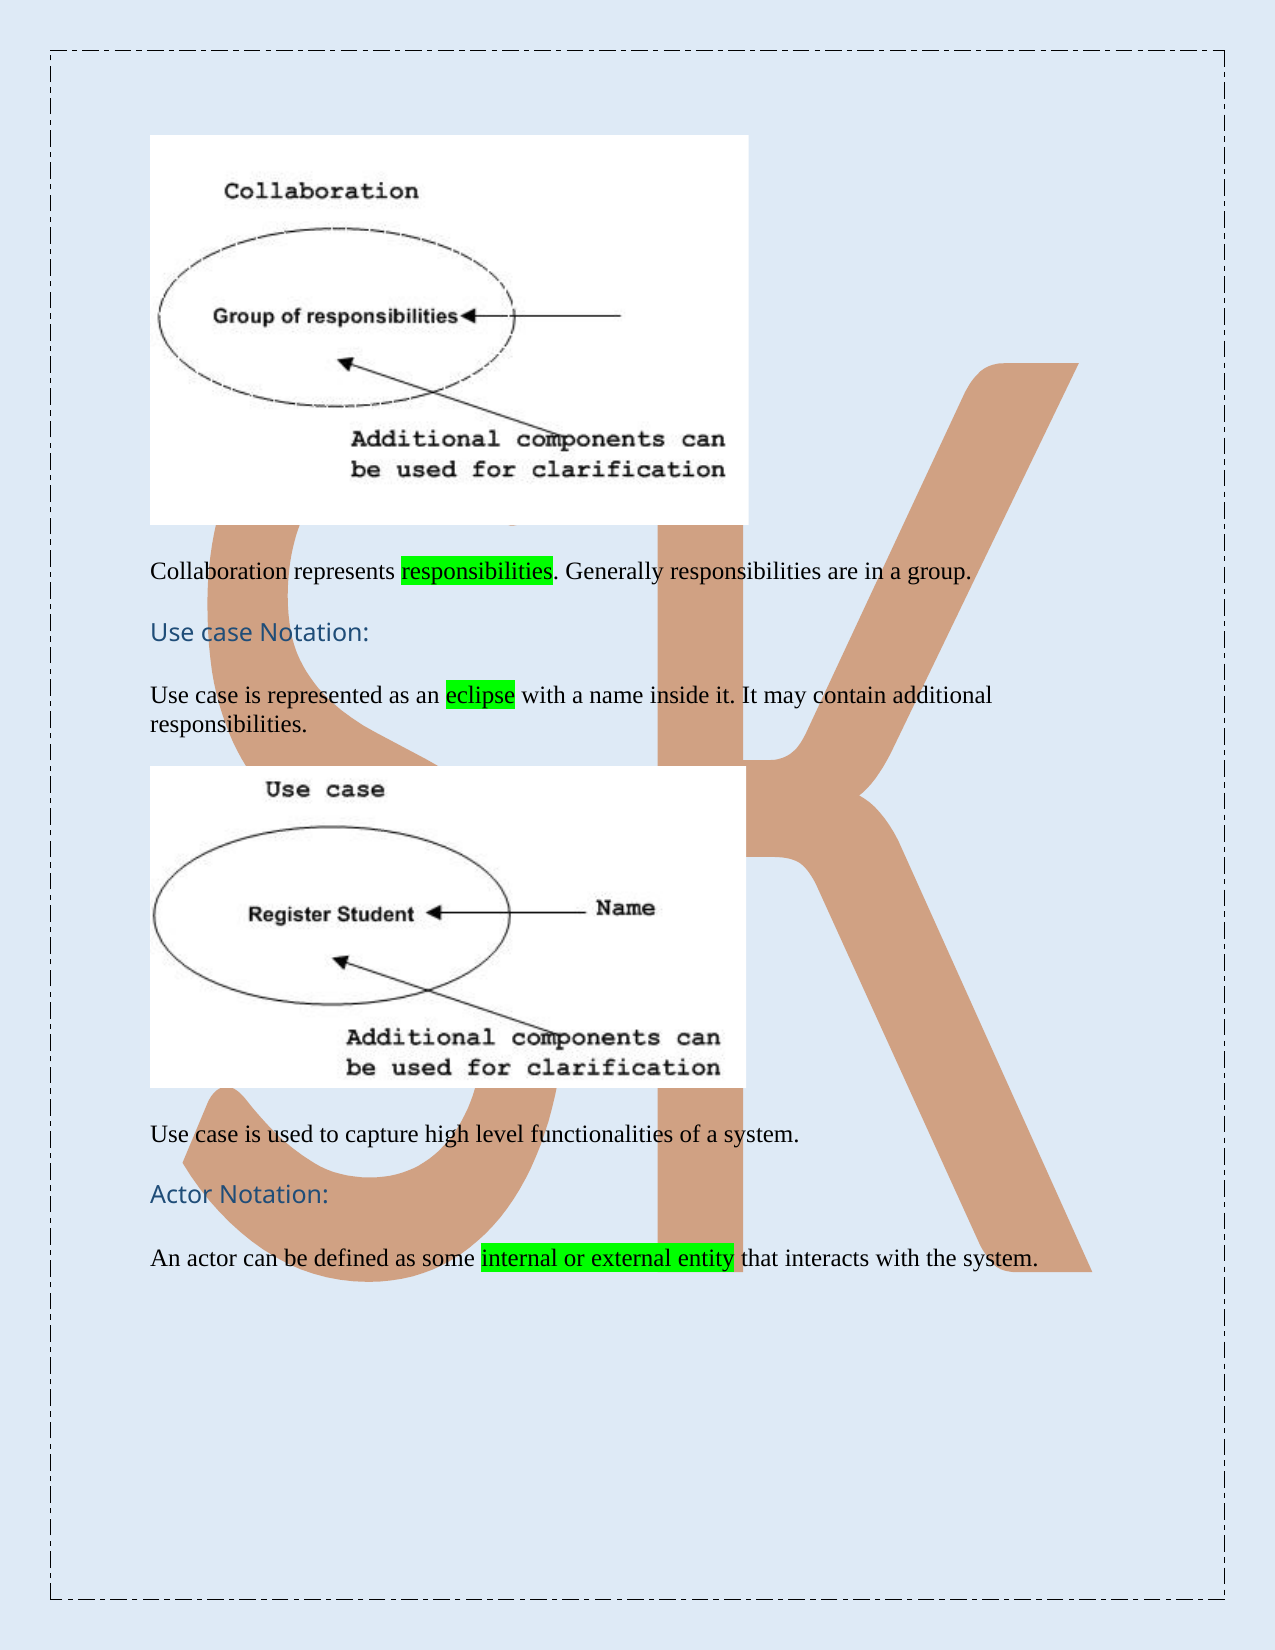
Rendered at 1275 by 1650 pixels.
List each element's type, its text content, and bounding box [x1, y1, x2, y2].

text Collaboration represents responsibilities. Generally responsibilities are in a group. [553, 556, 1125, 585]
subtitle Use case Notation: [150, 614, 1125, 648]
subtitle Actor Notation: [150, 1177, 1125, 1211]
text An actor can be defined as some internal or external entity that interacts with the system. [150, 1243, 481, 1272]
picture [150, 766, 747, 1088]
text An actor can be defined as some internal or external entity that interacts with the system. [734, 1243, 1125, 1272]
picture [150, 135, 749, 525]
text Use case is used to capture high level functionalities of a system. [150, 1119, 1125, 1148]
text Collaboration represents responsibilities. Generally responsibilities are in a group. [150, 556, 401, 585]
text Use case is represented as an eclipse with a name inside it. It may contain additional responsibilities. [150, 680, 1125, 738]
